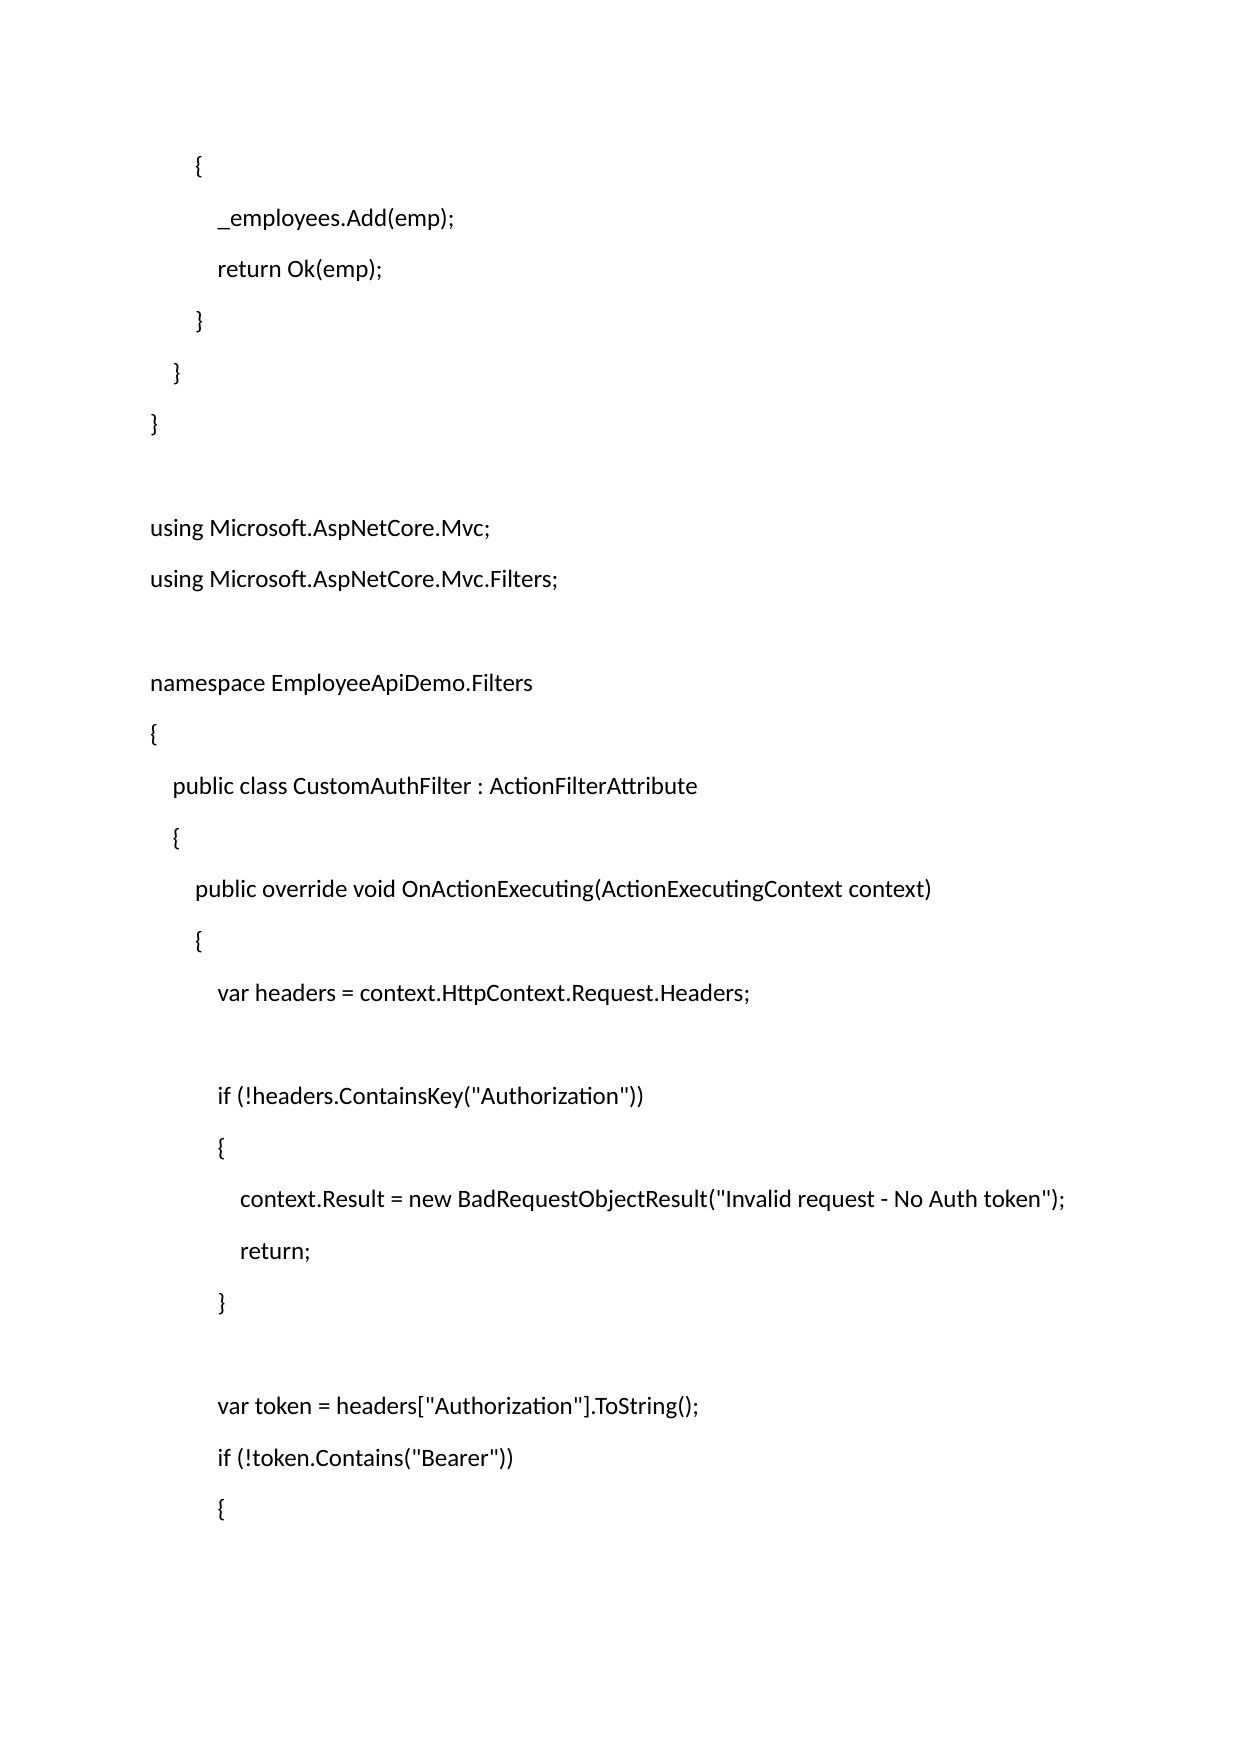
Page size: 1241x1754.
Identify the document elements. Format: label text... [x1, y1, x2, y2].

text { [150, 1132, 1090, 1162]
text var token = headers["Authorization"].ToString(); [150, 1390, 1090, 1421]
text var headers = context.HttpContext.Request.Headers; [150, 977, 1090, 1007]
text } [150, 305, 1090, 336]
text } [150, 357, 1090, 387]
text } [150, 1287, 1090, 1317]
text context.Result = new BadRequestObjectResult("Invalid request - No Auth token"); [150, 1183, 1090, 1214]
text return Ok(emp); [150, 253, 1090, 284]
text } [150, 408, 1090, 439]
text using Microsoft.AspNetCore.Mvc; [150, 512, 1090, 542]
text { [150, 150, 1090, 181]
text { [150, 822, 1090, 852]
text namespace EmployeeApiDemo.Filters [150, 667, 1090, 697]
text { [150, 718, 1090, 749]
text { [150, 925, 1090, 956]
text public class CustomAuthFilter : ActionFilterAttribute [150, 770, 1090, 801]
text public override void OnActionExecuting(ActionExecutingContext context) [150, 873, 1090, 904]
text { [150, 1493, 1090, 1524]
text if (!token.Contains("Bearer")) [150, 1442, 1090, 1472]
text return; [150, 1235, 1090, 1266]
text if (!headers.ContainsKey("Authorization")) [150, 1080, 1090, 1111]
text using Microsoft.AspNetCore.Mvc.Filters; [150, 563, 1090, 594]
text _employees.Add(emp); [150, 202, 1090, 232]
